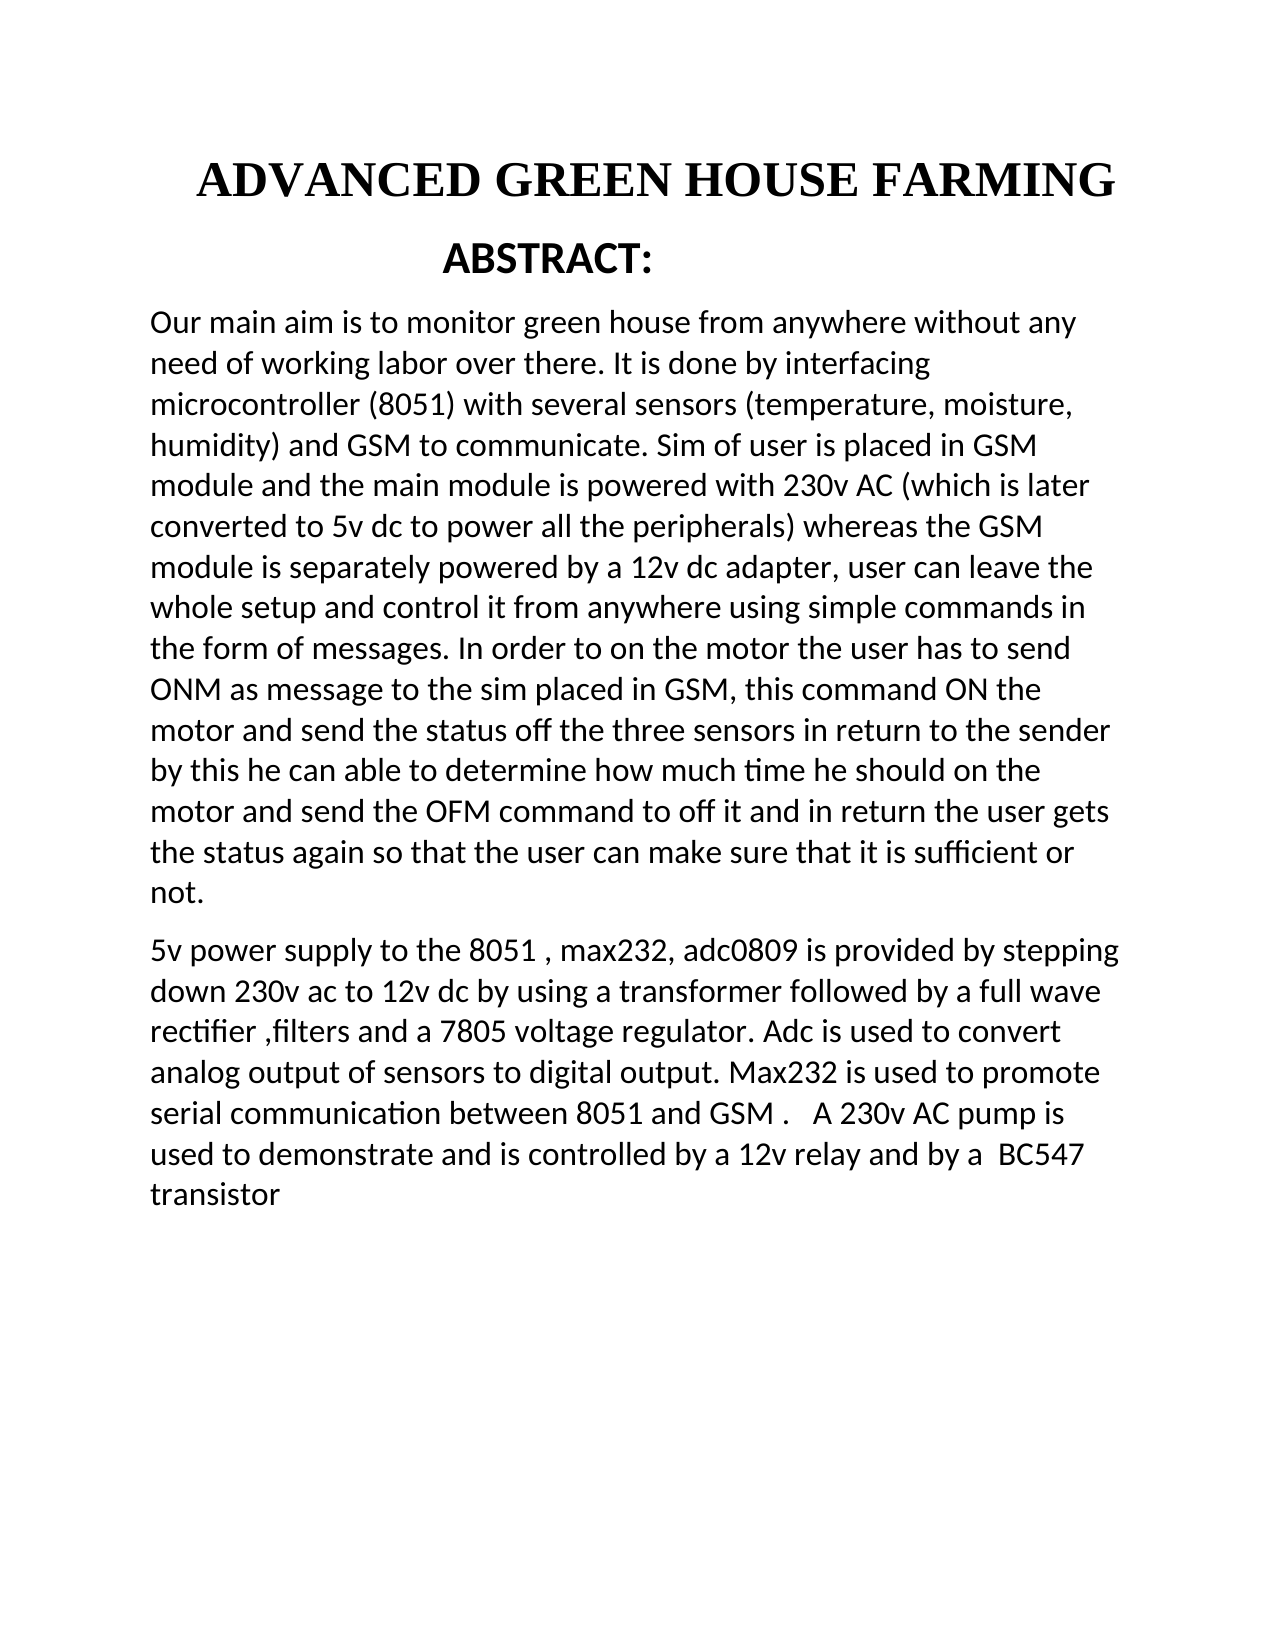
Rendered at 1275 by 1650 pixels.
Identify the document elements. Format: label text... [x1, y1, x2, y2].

text ABSTRACT: [150, 229, 1125, 285]
text 5v power supply to the 8051 , max232, adc0809 is provided by stepping down 230v ac to 12v dc by using a transformer followed by a full wave rectifier ,filters and a 7805 voltage regulator. Adc is used to convert analog output of sensors to digital output. Max232 is used to promote serial communication between 8051 and GSM . A 230v AC pump is used to demonstrate and is controlled by a 12v relay and by a BC547 transistor [150, 929, 1125, 1214]
text Our main aim is to monitor green house from anywhere without any need of working labor over there. It is done by interfacing microcontroller (8051) with several sensors (temperature, moisture, humidity) and GSM to communicate. Sim of user is placed in GSM module and the main module is powered with 230v AC (which is later converted to 5v dc to power all the peripherals) whereas the GSM module is separately powered by a 12v dc adapter, user can leave the whole setup and control it from anywhere using simple commands in the form of messages. In order to on the motor the user has to send ONM as message to the sim placed in GSM, this command ON the motor and send the status off the three sensors in return to the sender by this he can able to determine how much time he should on the motor and send the OFM command to off it and in return the user gets the status again so that the user can make sure that it is sufficient or not. [150, 301, 1125, 912]
text ADVANCED GREEN HOUSE FARMING [187, 150, 1125, 207]
